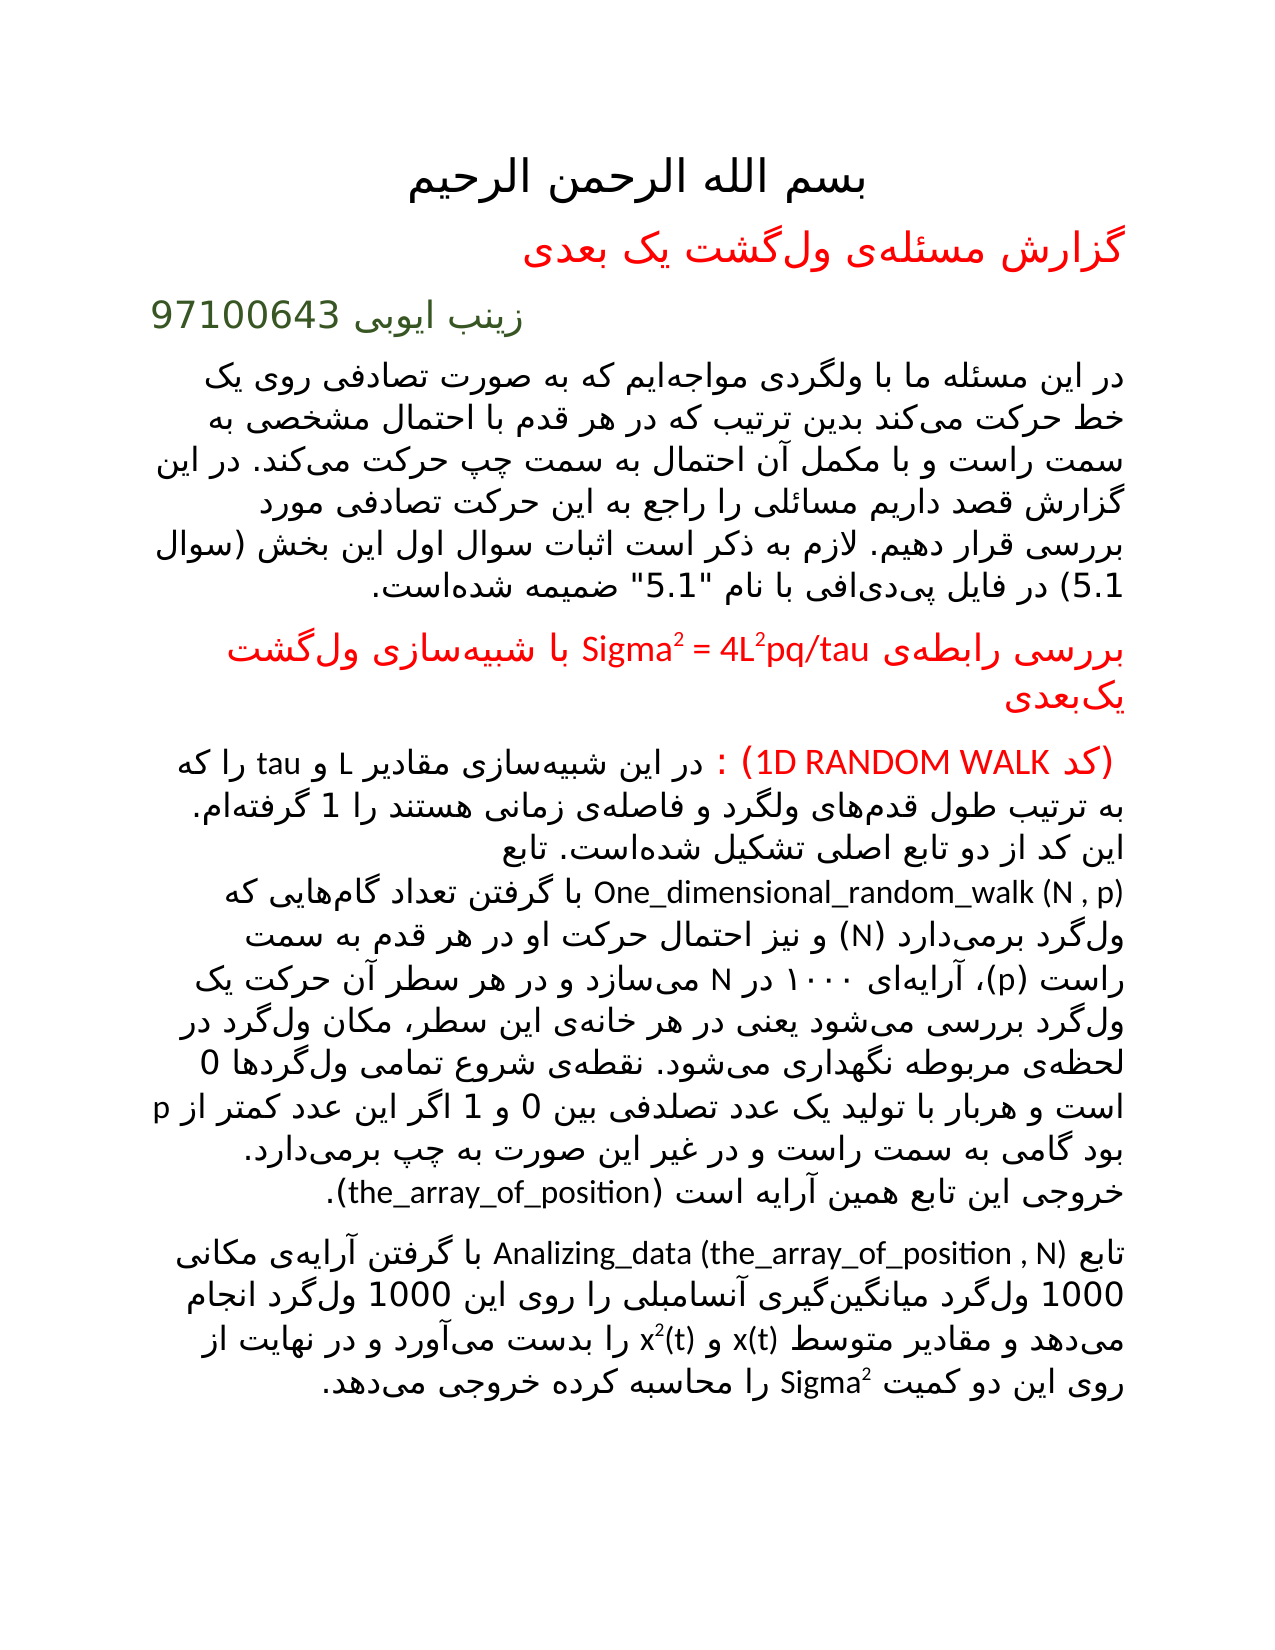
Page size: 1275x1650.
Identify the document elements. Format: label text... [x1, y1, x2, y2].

text در این مسئله ما با ولگردی مواجه‌ایم که به صورت تصادفی روی یک خط حرکت می‌کند بدین ترتیب که در هر قدم با احتمال مشخصی به سمت راست و با مکمل آن احتمال به سمت چپ حرکت می‌کند. در این گزارش قصد داریم مسائلی را راجع به این حرکت تصادفی مورد بررسی قرار دهیم. لازم به ذکر است اثبات سوال اول این بخش (سوال 5.1) در فایل پی‌دی‌افی با نام "5.1" ضمیمه شده‌است. [150, 357, 1125, 605]
text بسم الله الرحمن الرحیم [150, 150, 1125, 203]
text گزارش مسئله‌ی ول‌گشت یک بعدی [150, 224, 1125, 273]
text بررسی رابطه‌ی Sigma2 = 4L2pq/tau با شبیه‌سازی ول‌گشت یک‌بعدی [150, 625, 1125, 718]
text تابع Analizing_data (the_array_of_position , N) با گرفتن آرایه‌ی مکانی 1000 ول‌گرد میانگین‌گیری آنسامبلی را روی این 1000 ول‌گرد انجام می‌دهد و مقادیر متوسط x(t) و x2(t) را بدست می‌آورد و در نهایت از روی این دو کمیت Sigma2 را محاسبه کرده خروجی می‌دهد. [150, 1232, 1125, 1402]
text زینب ایوبی 97100643 [150, 293, 1125, 337]
text (کد 1D RANDOM WALK) : در این شبیه‌سازی مقادیر L و tau را که به ترتیب طول قدم‌های ولگرد و فاصله‌ی زمانی هستند را 1 گرفته‌ام. این کد از دو تابع اصلی تشکیل شده‌است. تابع One_dimensional_random_walk (N , p) با گرفتن تعداد گام‌هایی که ول‌گرد برمی‌دارد (N) و نیز احتمال حرکت او در هر قدم به سمت راست (p)، آرایه‌ای ۱۰۰۰ در N می‌سازد و در هر سطر آن حرکت یک ول‌گرد بررسی می‌شود یعنی در هر خانه‌ی این سطر، مکان ول‌گرد در لحظه‌ی مربوطه نگهداری می‌شود. نقطه‌ی شروع تمامی ول‌گردها 0 است و هربار با تولید یک عدد تصلدفی بین 0 و 1 اگر این عدد کمتر از p بود گامی به سمت راست و در غیر این صورت به چپ برمی‌دارد. خروجی این تابع همین آرایه است (the_array_of_position). [150, 738, 1125, 1212]
